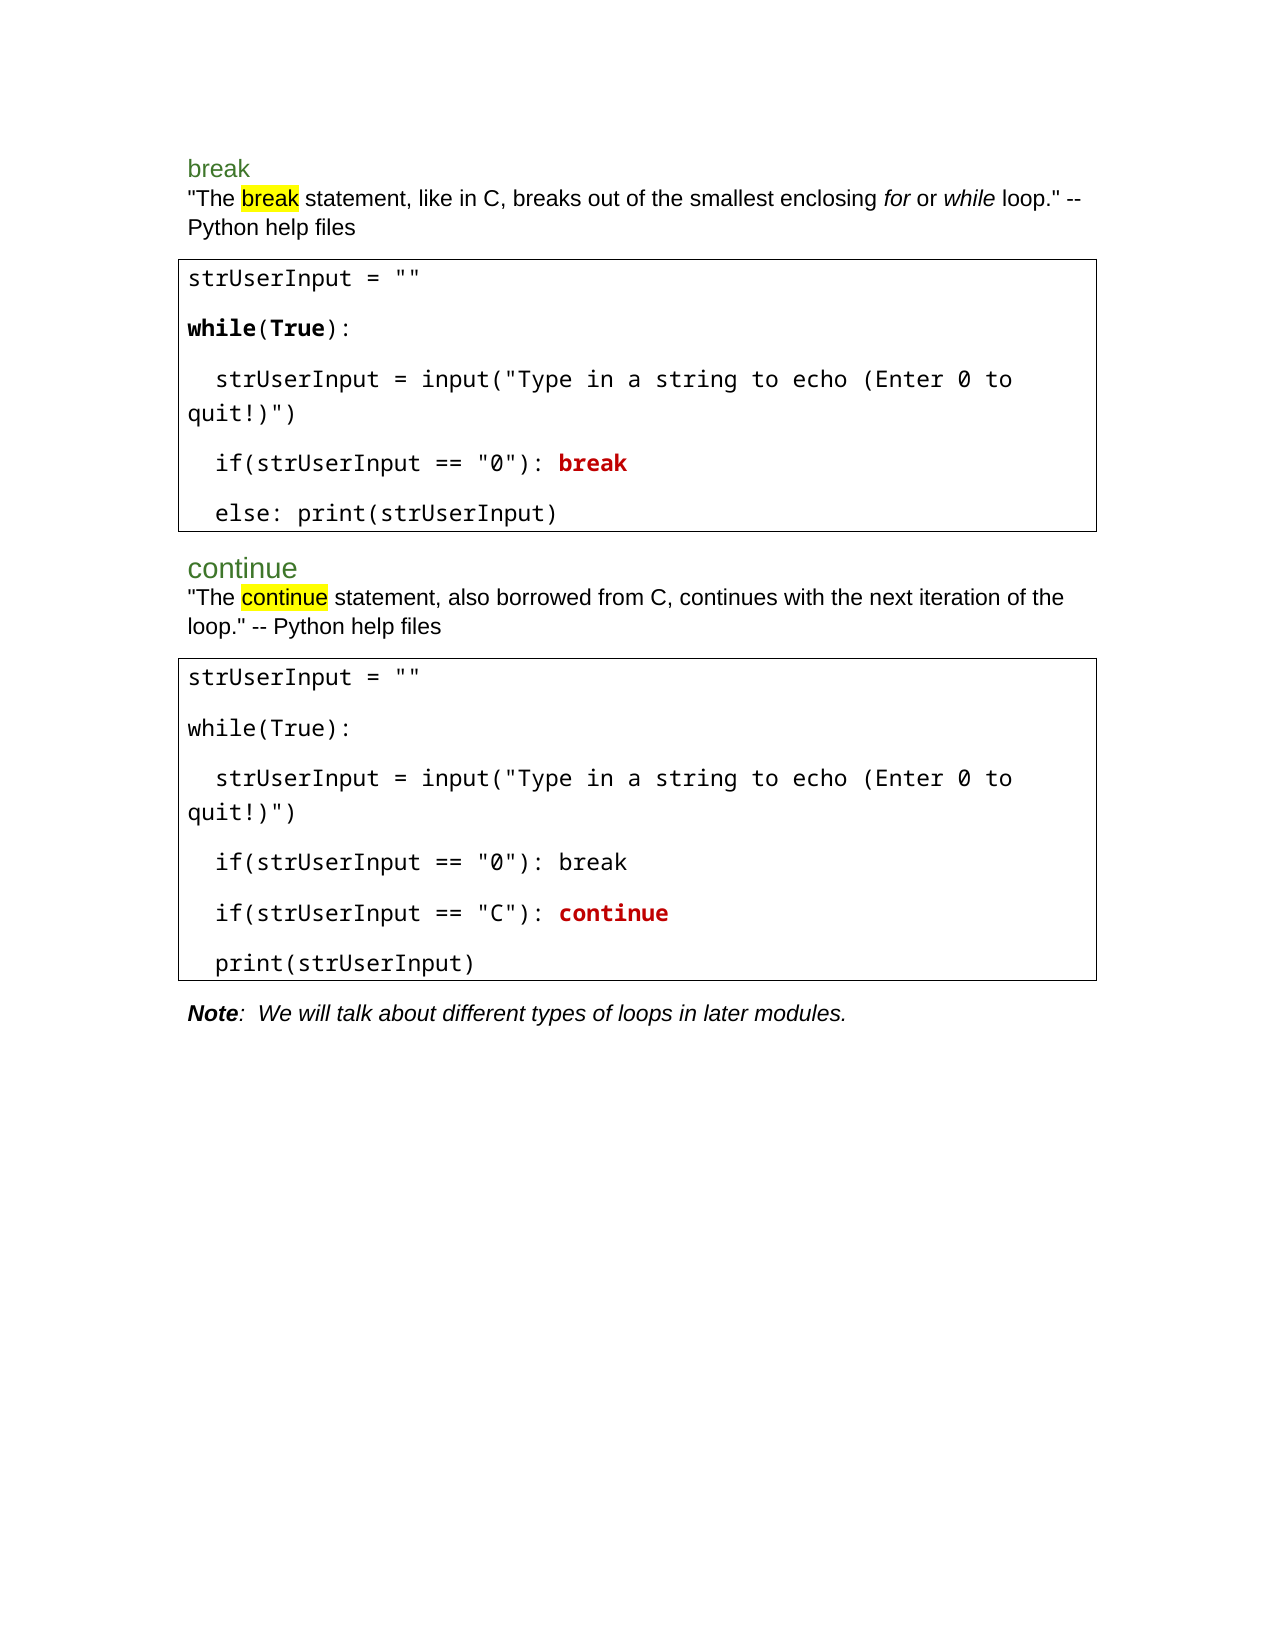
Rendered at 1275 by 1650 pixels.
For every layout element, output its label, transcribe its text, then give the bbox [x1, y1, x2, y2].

text if(strUserInput == "0"): break [179, 444, 1096, 478]
text while(True): [179, 309, 1096, 343]
text "The break statement, like in C, breaks out of the smallest enclosing for or while loop." -- Python help files [187, 185, 1087, 240]
subtitle continue [187, 551, 1087, 584]
text else: print(strUserInput) [179, 494, 1096, 531]
text print(strUserInput) [179, 944, 1096, 980]
text while(True): [179, 708, 1096, 743]
text strUserInput = "" [179, 659, 1096, 692]
text strUserInput = input("Type in a string to echo (Enter 0 to quit!)") [179, 759, 1096, 827]
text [179, 359, 1096, 428]
text "The continue statement, also borrowed from C, continues with the next iteration of the loop." -- Python help files [187, 584, 1087, 639]
text if(strUserInput == "0"): break [179, 843, 1096, 877]
text Note: We will talk about different types of loops in later modules. [187, 1000, 1087, 1027]
text strUserInput = "" [179, 260, 1096, 293]
text if(strUserInput == "C"): continue [179, 893, 1096, 928]
subtitle break [187, 154, 1087, 183]
